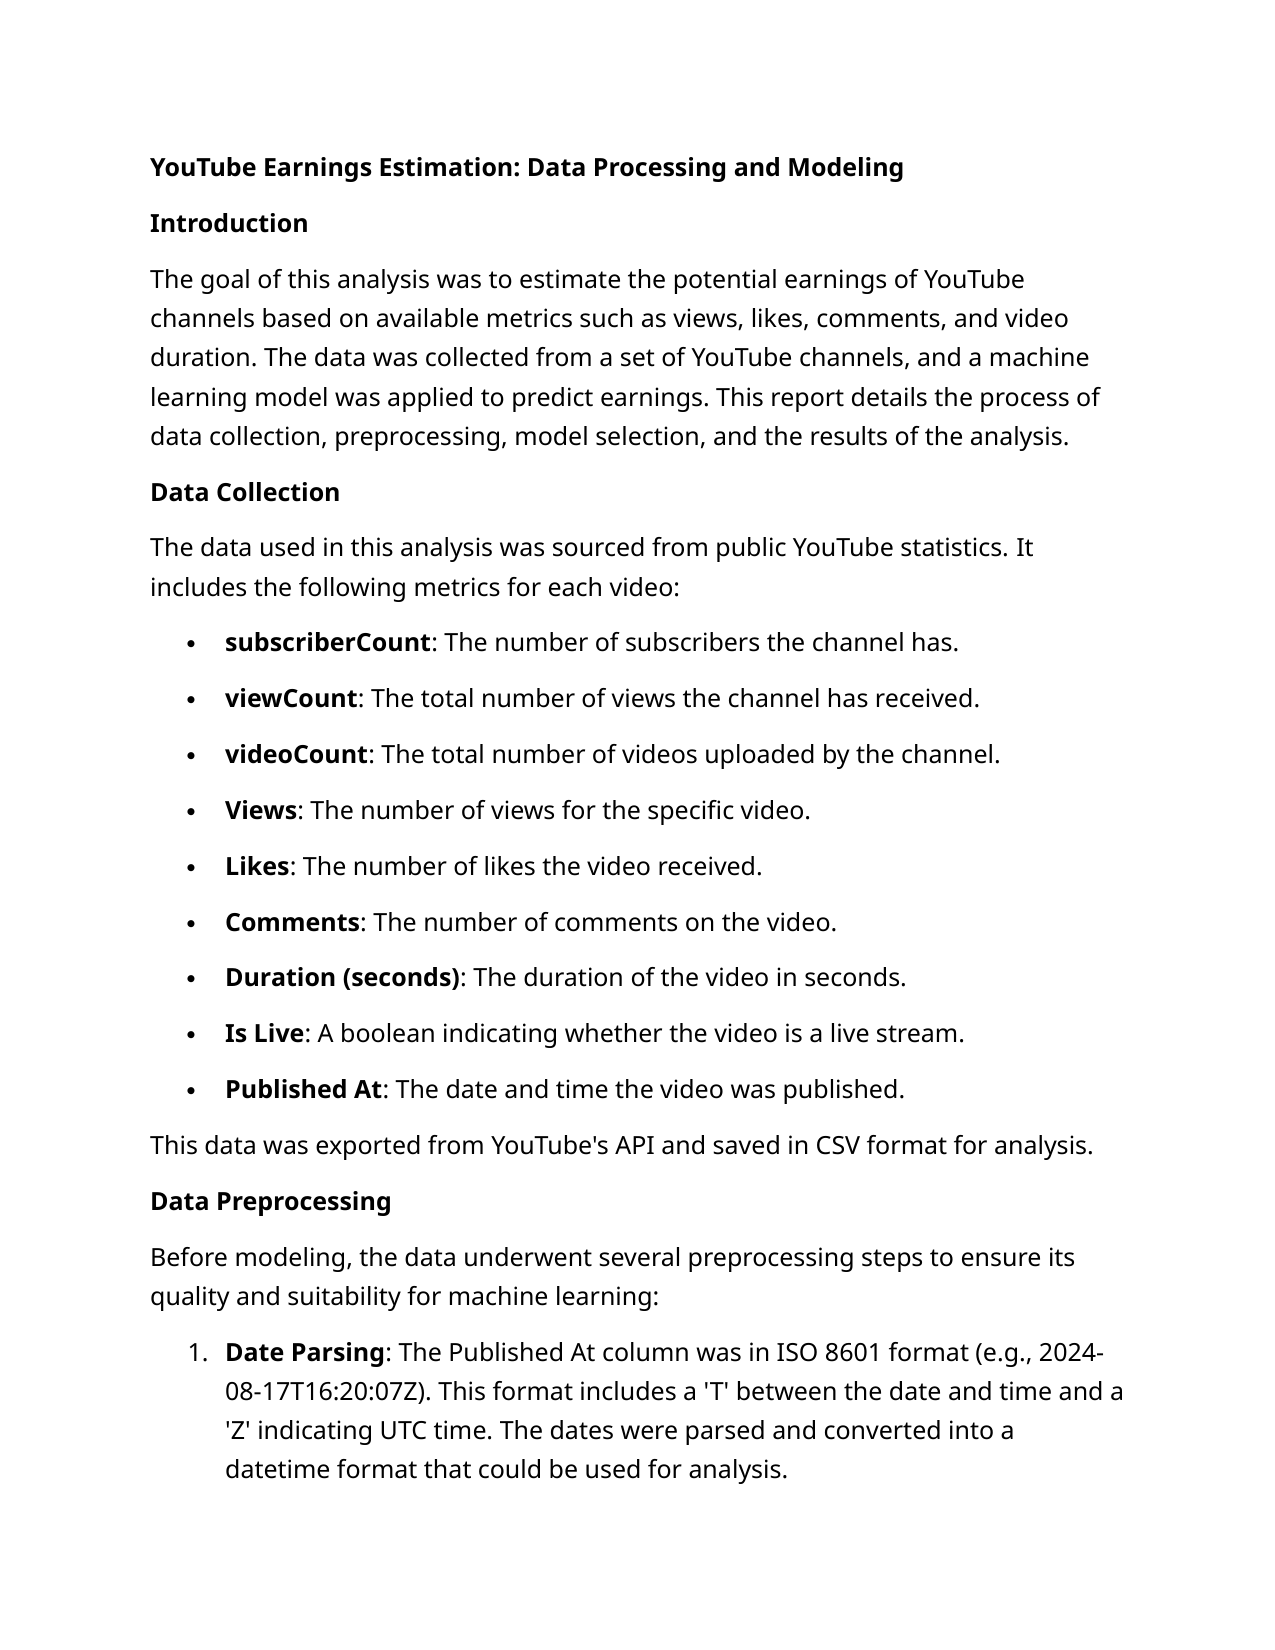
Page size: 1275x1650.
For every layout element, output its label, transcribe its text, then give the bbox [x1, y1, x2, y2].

list videoCount: The total number of videos uploaded by the channel. [187, 737, 1125, 771]
list Published At: The date and time the video was published. [187, 1072, 1125, 1106]
list Comments: The number of comments on the video. [187, 904, 1125, 938]
text Introduction [150, 206, 1125, 240]
text Data Preprocessing [150, 1183, 1125, 1217]
list Likes: The number of likes the video received. [187, 848, 1125, 882]
text The goal of this analysis was to estimate the potential earnings of YouTube channels based on available metrics such as views, likes, comments, and video duration. The data was collected from a set of YouTube channels, and a machine learning model was applied to predict earnings. This report details the process of data collection, preprocessing, model selection, and the results of the analysis. [150, 262, 1125, 452]
text The data used in this analysis was sourced from public YouTube statistics. It includes the following metrics for each video: [150, 530, 1125, 603]
list viewCount: The total number of views the channel has received. [187, 681, 1125, 715]
text Data Collection [150, 474, 1125, 508]
text YouTube Earnings Estimation: Data Processing and Modeling [150, 150, 1125, 184]
list Date Parsing: The Published At column was in ISO 8601 format (e.g., 2024-08-17T16:20:07Z). This format includes a 'T' between the date and time and a 'Z' indicating UTC time. The dates were parsed and converted into a datetime format that could be used for analysis. [187, 1334, 1125, 1486]
text This data was exported from YouTube's API and saved in CSV format for analysis. [150, 1127, 1125, 1162]
list Is Live: A boolean indicating whether the video is a live stream. [187, 1016, 1125, 1050]
list Views: The number of views for the specific video. [187, 792, 1125, 827]
text Before modeling, the data underwent several preprocessing steps to ensure its quality and suitability for machine learning: [150, 1239, 1125, 1312]
list subscriberCount: The number of subscribers the channel has. [187, 625, 1125, 659]
list Duration (seconds): The duration of the video in seconds. [187, 960, 1125, 994]
